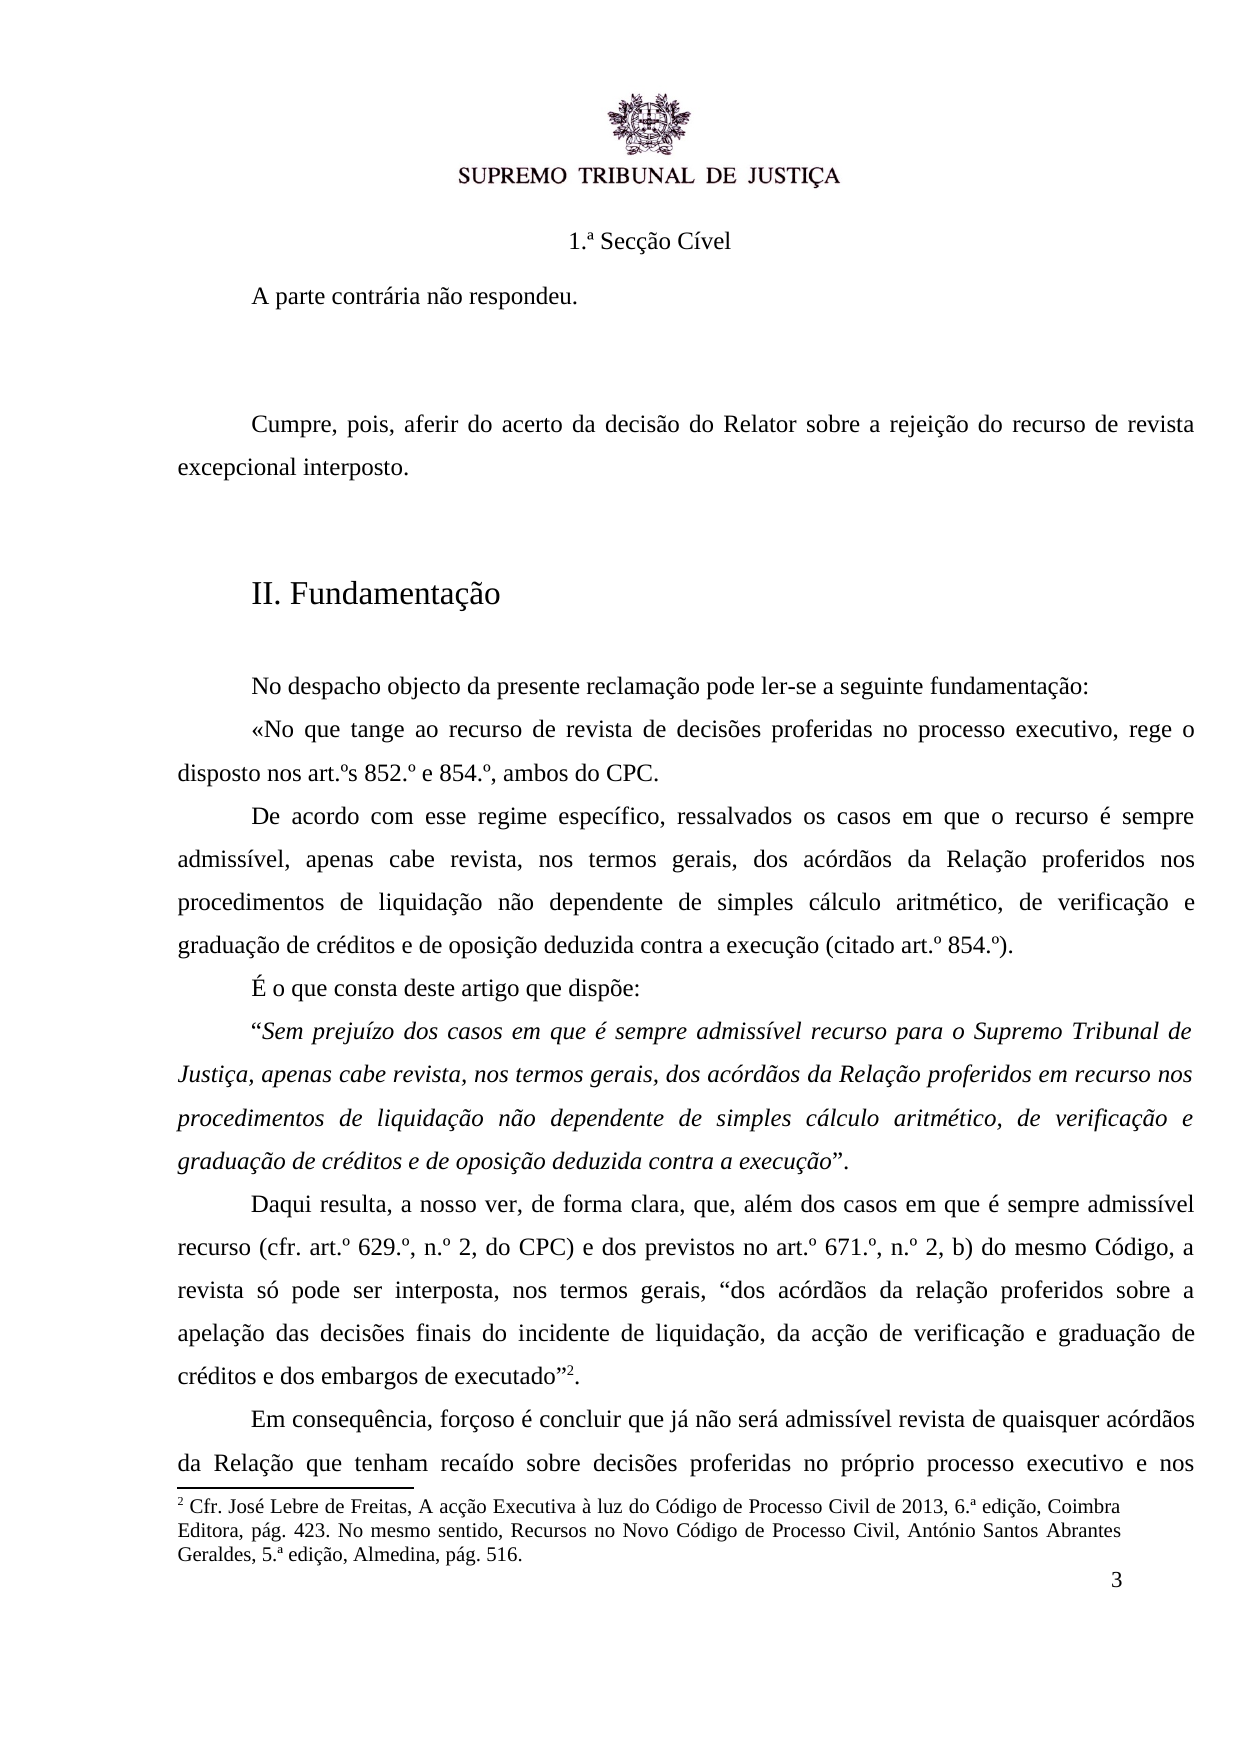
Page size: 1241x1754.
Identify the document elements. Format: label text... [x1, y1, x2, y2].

text Cumpre, pois, aferir do acerto da decisão do Relator sobre a rejeição do recurso de revista excepcional interposto. [177, 409, 1196, 481]
text II. Fundamentação [177, 573, 1122, 612]
text De acordo com esse regime específico, ressalvados os casos em que o recurso é sempre admissível, apenas cabe revista, nos termos gerais, dos acórdãos da Relação proferidos nos procedimentos de liquidação não dependente de simples cálculo aritmético, de verificação e graduação de créditos e de oposição deduzida contra a execução (citado art.º 854.º). [177, 801, 1196, 959]
text É o que consta deste artigo que dispõe: [177, 973, 1196, 1002]
picture [415, 75, 884, 226]
text «No que tange ao recurso de revista de decisões proferidas no processo executivo, rege o disposto nos art.ºs 852.º e 854.º, ambos do CPC. [177, 714, 1196, 786]
text Daqui resulta, a nosso ver, de forma clara, que, além dos casos em que é sempre admissível recurso (cfr. art.º 629.º, n.º 2, do CPC) e dos previstos no art.º 671.º, n.º 2, b) do mesmo Código, a revista só pode ser interposta, nos termos gerais, “dos acórdãos da relação proferidos sobre a apelação das decisões finais do incidente de liquidação, da acção de verificação e graduação de créditos e dos embargos de executado”. [177, 1189, 1196, 1390]
text A parte contrária não respondeu. [177, 281, 1196, 310]
text No despacho objecto da presente reclamação pode ler-se a seguinte fundamentação: [177, 671, 1122, 700]
text “Sem prejuízo dos casos em que é sempre admissível recurso para o Supremo Tribunal de Justiça, apenas cabe revista, nos termos gerais, dos acórdãos da Relação proferidos em recurso nos procedimentos de liquidação não dependente de simples cálculo aritmético, de verificação e graduação de créditos e de oposição deduzida contra a execução”. [177, 1016, 1196, 1174]
